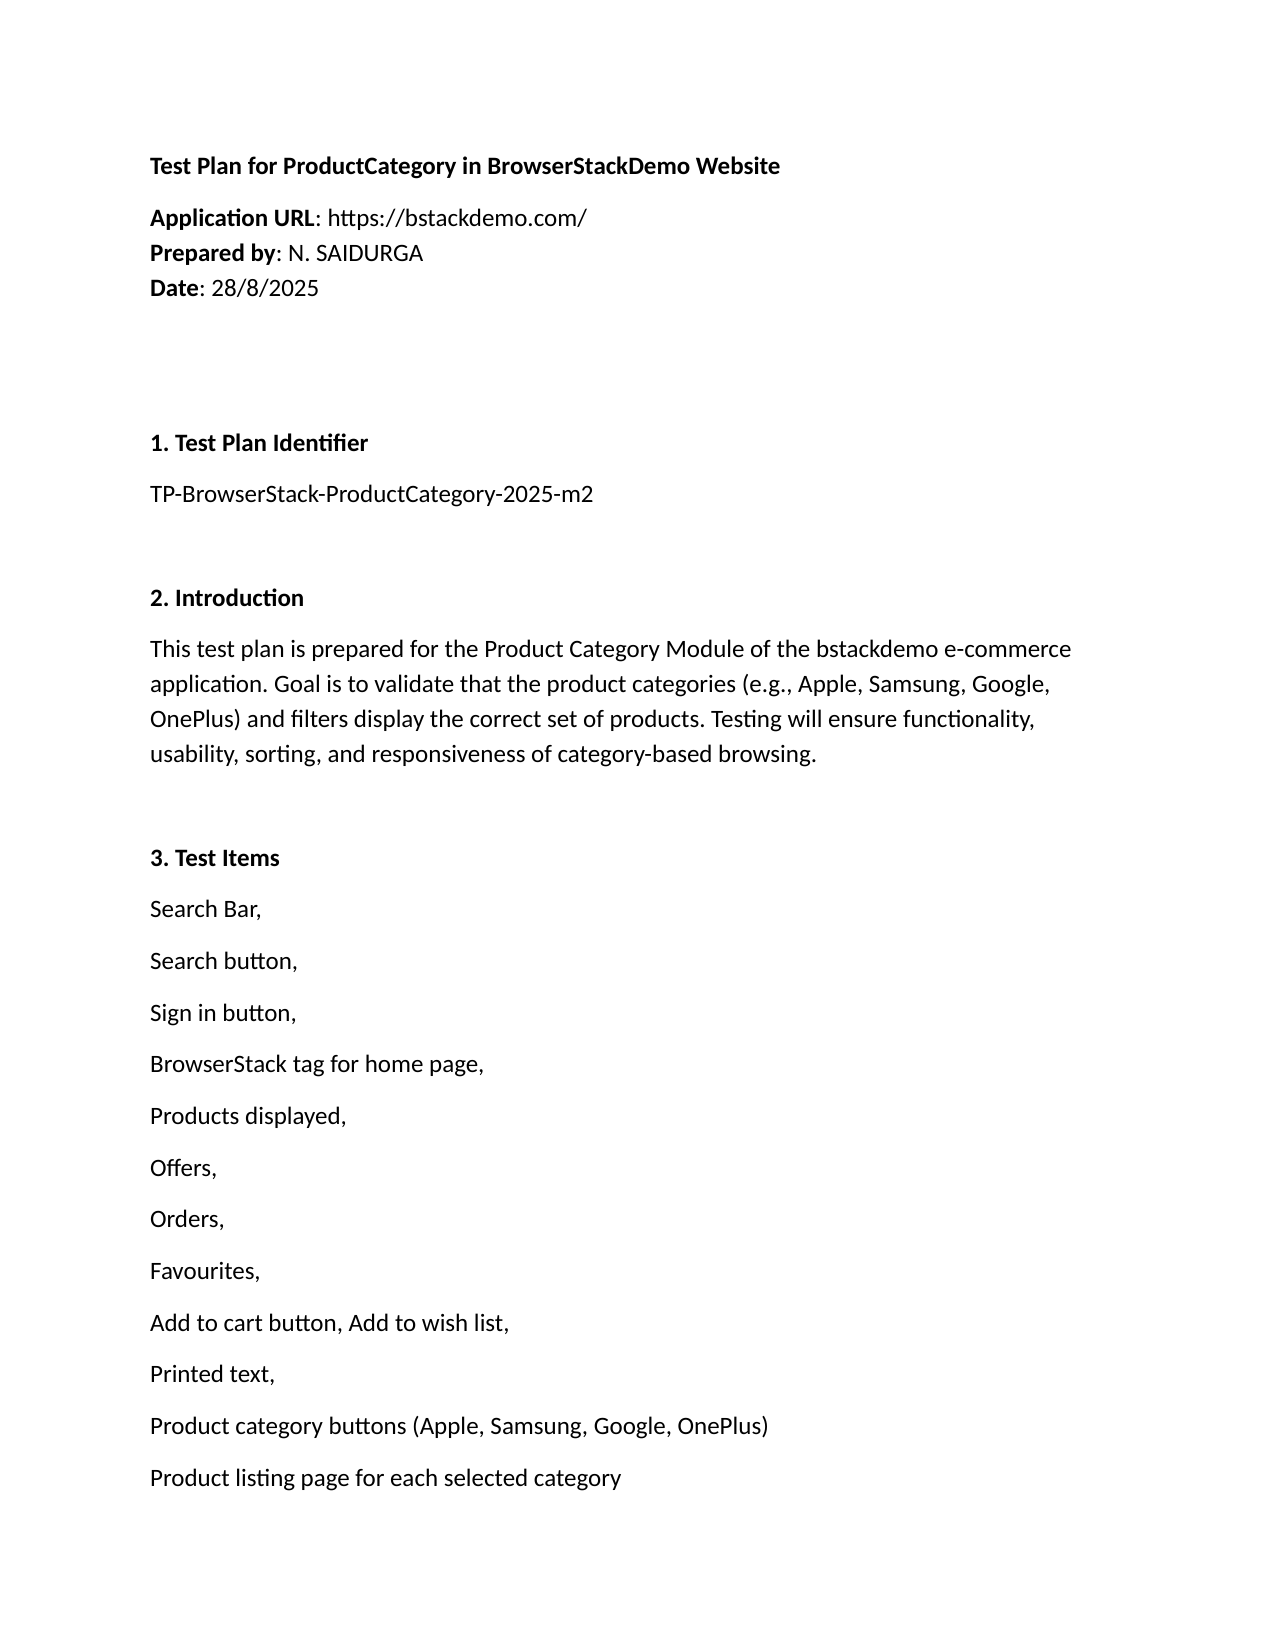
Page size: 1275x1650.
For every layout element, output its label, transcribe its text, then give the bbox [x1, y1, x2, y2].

text Test Plan for ProductCategory in BrowserStackDemo Website [150, 150, 1125, 181]
text TP-BrowserStack-ProductCategory-2025-m2 [150, 478, 1125, 509]
text Search Bar, [150, 893, 1125, 924]
text Products displayed, [150, 1100, 1125, 1131]
text Add to cart button, Add to wish list, [150, 1307, 1125, 1337]
text 1. Test Plan Identifier [150, 427, 1125, 457]
text Product listing page for each selected category [150, 1462, 1125, 1492]
text Offers, [150, 1152, 1125, 1182]
text This test plan is prepared for the Product Category Module of the bstackdemo e-commerce application. Goal is to validate that the product categories (e.g., Apple, Samsung, Google, OnePlus) and filters display the correct set of products. Testing will ensure functionality, usability, sorting, and responsiveness of category-based browsing. [150, 633, 1125, 769]
text Favourites, [150, 1255, 1125, 1286]
text BrowserStack tag for home page, [150, 1048, 1125, 1079]
text Search button, [150, 945, 1125, 976]
text Application URL: https://bstackdemo.com/ Prepared by: N. SAIDURGA Date: 28/8/2025 [150, 202, 1125, 302]
text Sign in button, [150, 997, 1125, 1027]
text Product category buttons (Apple, Samsung, Google, OnePlus) [150, 1410, 1125, 1441]
text 3. Test Items [150, 842, 1125, 872]
text 2. Introduction [150, 582, 1125, 612]
text Orders, [150, 1203, 1125, 1234]
text Printed text, [150, 1358, 1125, 1389]
